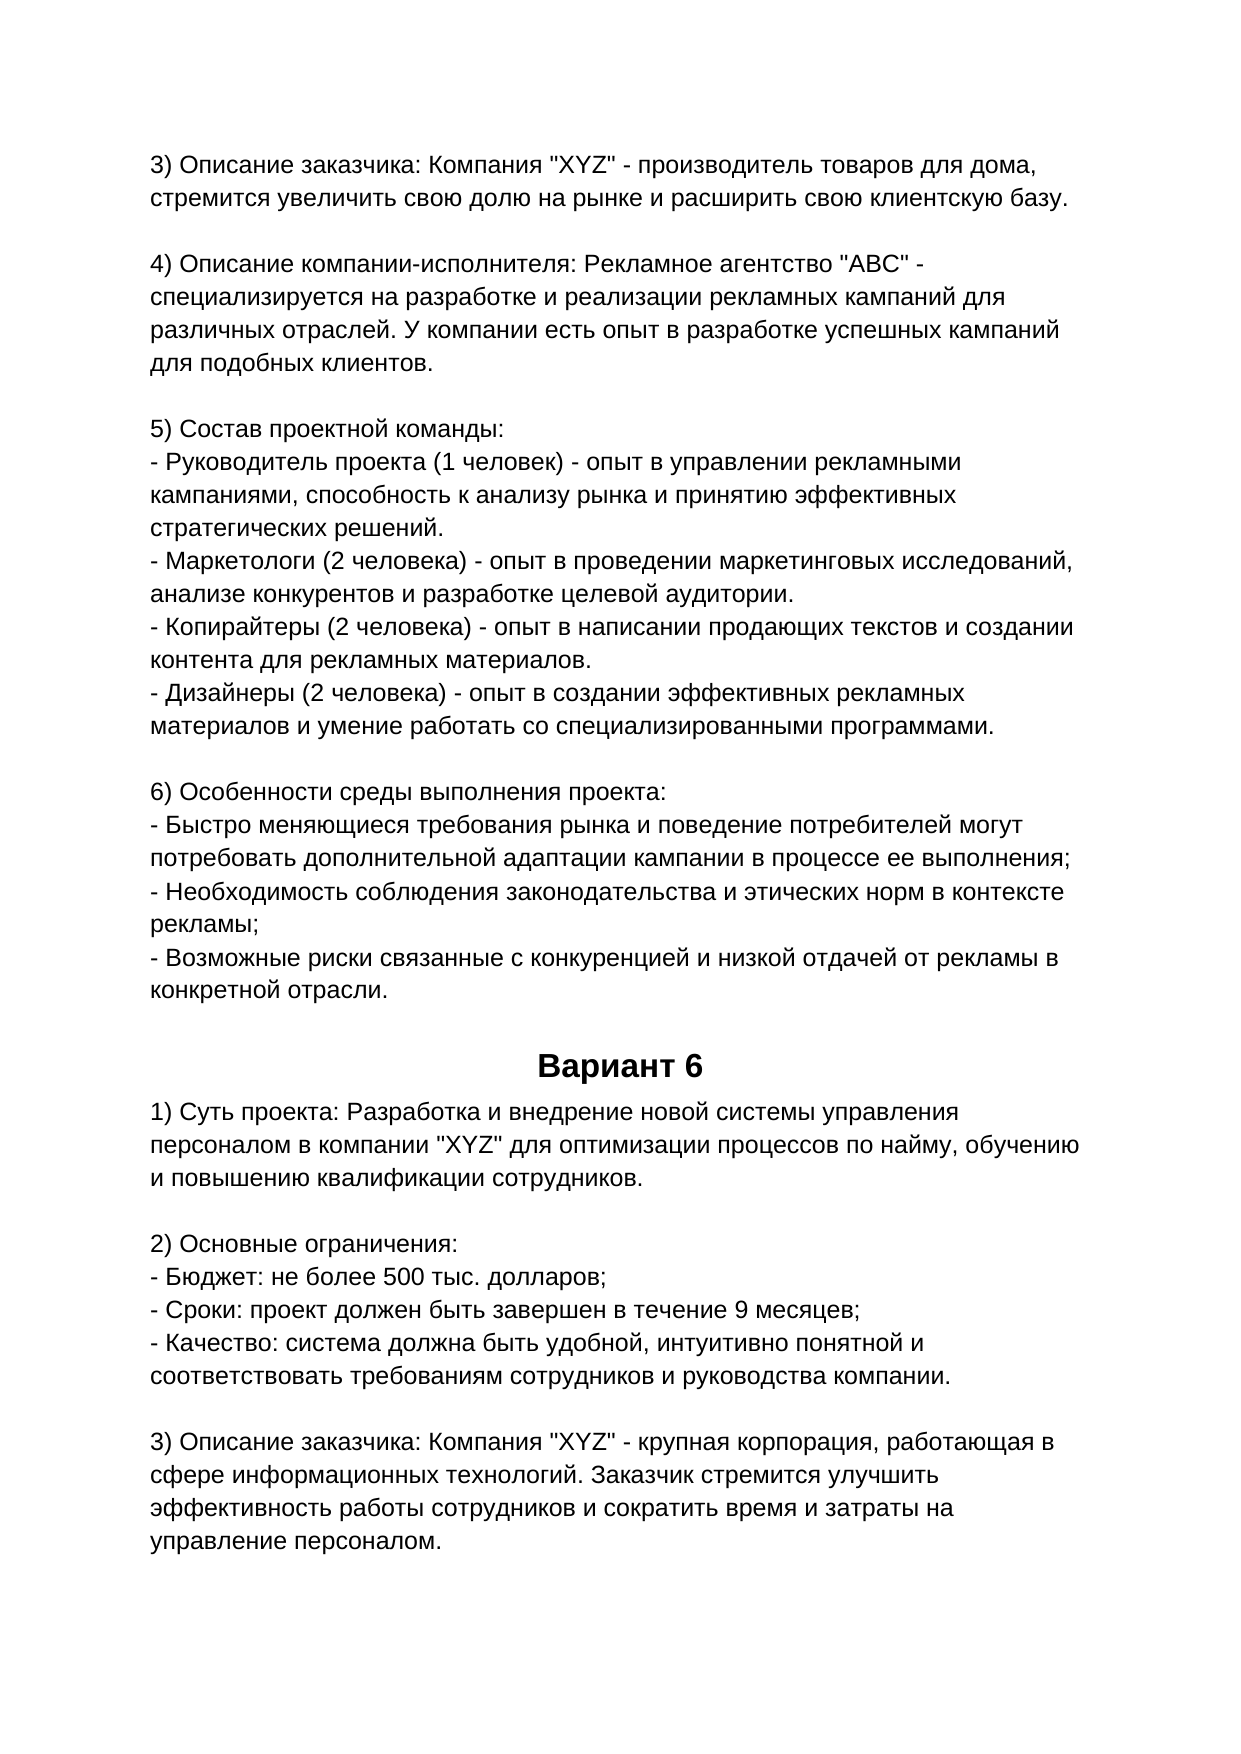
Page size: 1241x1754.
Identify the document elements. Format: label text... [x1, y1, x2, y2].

text 5) Состав проектной команды: [150, 414, 1090, 443]
text - Возможные риски связанные с конкуренцией и низкой отдачей от рекламы в конкретной отрасли. [150, 942, 1090, 1004]
text 4) Описание компании-исполнителя: Рекламное агентство "ABC" - специализируется на разработке и реализации рекламных кампаний для различных отраслей. У компании есть опыт в разработке успешных кампаний для подобных клиентов. [150, 249, 1090, 377]
text - Сроки: проект должен быть завершен в течение 9 месяцев; [150, 1295, 1090, 1324]
text - Необходимость соблюдения законодательства и этических норм в контексте рекламы; [150, 876, 1090, 938]
text - Руководитель проекта (1 человек) - опыт в управлении рекламными кампаниями, способность к анализу рынка и принятию эффективных стратегических решений. [150, 447, 1090, 542]
text 3) Описание заказчика: Компания "XYZ" - крупная корпорация, работающая в сфере информационных технологий. Заказчик стремится улучшить эффективность работы сотрудников и сократить время и затраты на управление персоналом. [150, 1427, 1090, 1555]
text 3) Описание заказчика: Компания "XYZ" - производитель товаров для дома, стремится увеличить свою долю на рынке и расширить свою клиентскую базу. [150, 150, 1090, 212]
text - Бюджет: не более 500 тыс. долларов; [150, 1262, 1090, 1291]
text - Качество: система должна быть удобной, интуитивно понятной и соответствовать требованиям сотрудников и руководства компании. [150, 1328, 1090, 1390]
text 1) Суть проекта: Разработка и внедрение новой системы управления персоналом в компании "XYZ" для оптимизации процессов по найму, обучению и повышению квалификации сотрудников. [150, 1097, 1090, 1192]
text - Дизайнеры (2 человека) - опыт в создании эффективных рекламных материалов и умение работать со специализированными программами. [150, 678, 1090, 740]
text 6) Особенности среды выполнения проекта: [150, 777, 1090, 806]
text - Копирайтеры (2 человека) - опыт в написании продающих текстов и создании контента для рекламных материалов. [150, 612, 1090, 674]
text - Быстро меняющиеся требования рынка и поведение потребителей могут потребовать дополнительной адаптации кампании в процессе ее выполнения; [150, 810, 1090, 872]
text 2) Основные ограничения: [150, 1229, 1090, 1258]
subtitle Вариант 6 [150, 1046, 1090, 1084]
text - Маркетологи (2 человека) - опыт в проведении маркетинговых исследований, анализе конкурентов и разработке целевой аудитории. [150, 546, 1090, 608]
